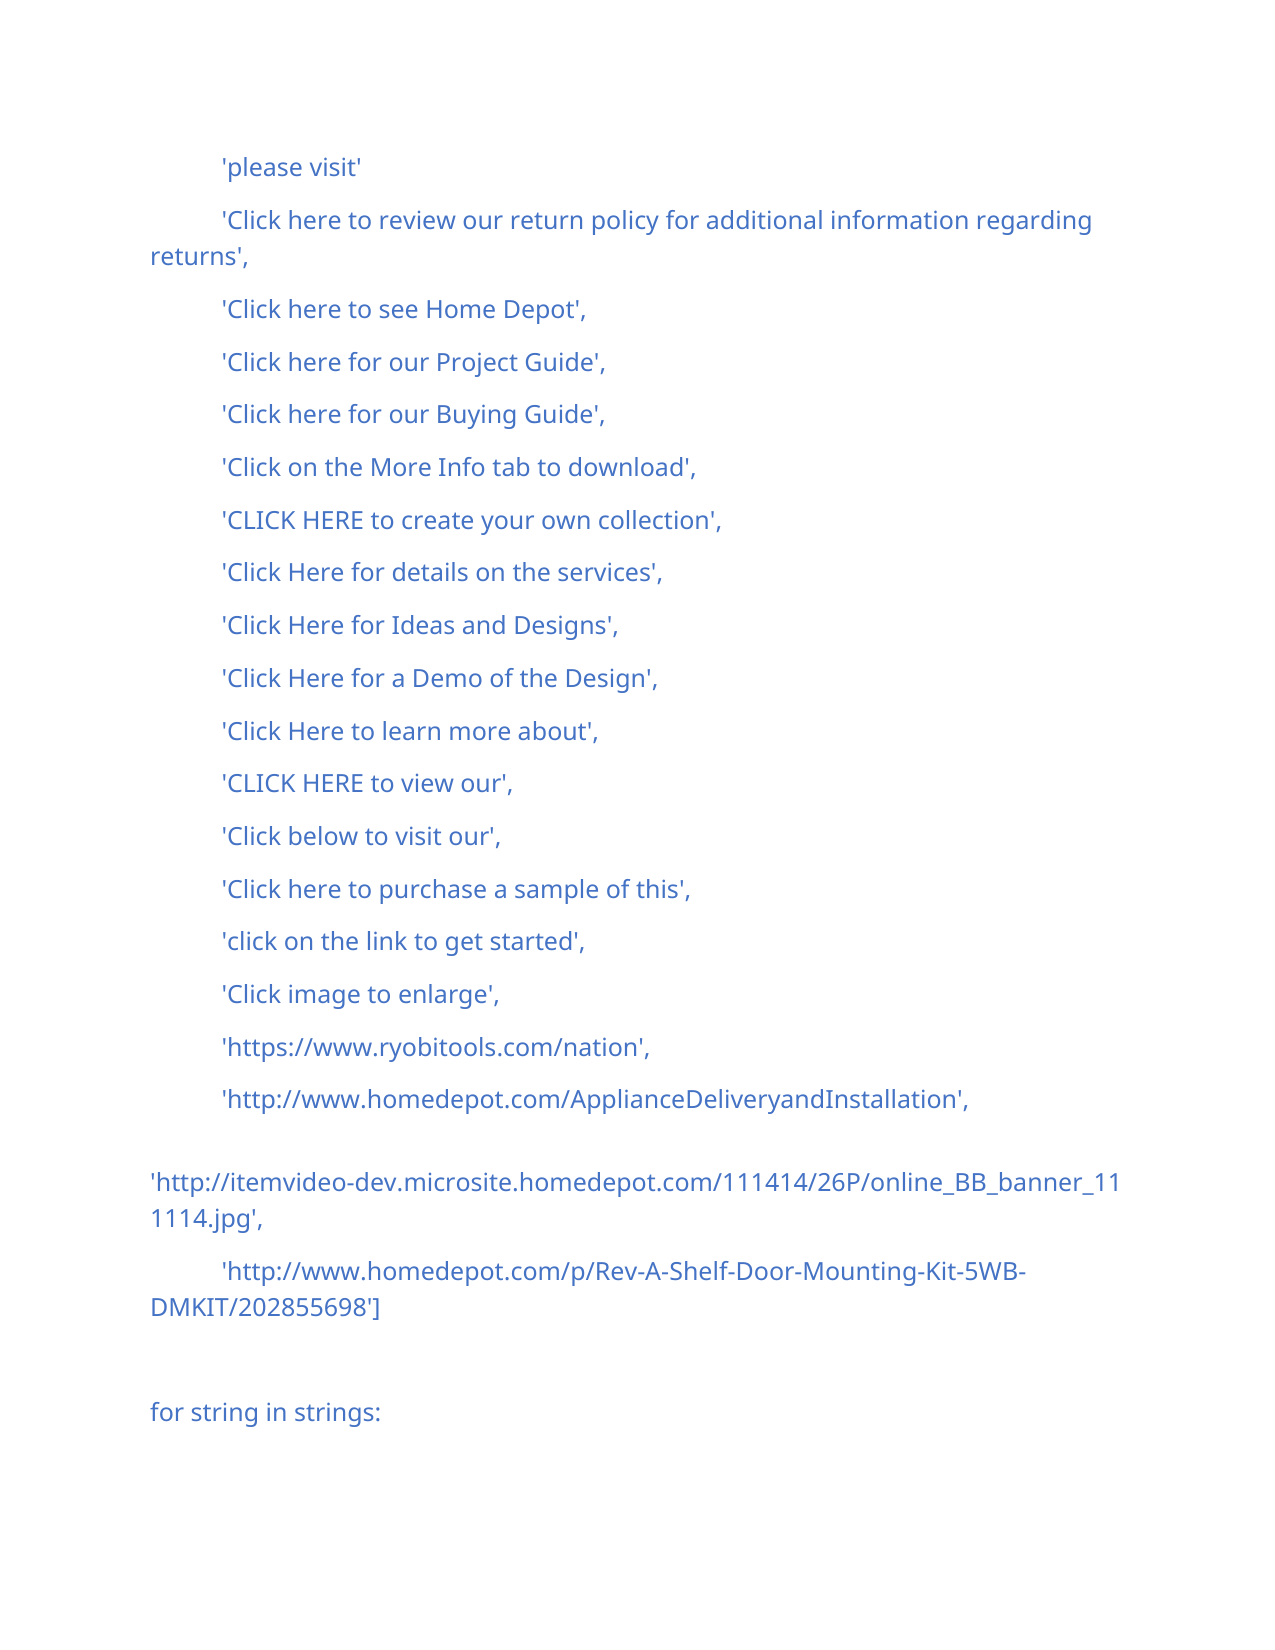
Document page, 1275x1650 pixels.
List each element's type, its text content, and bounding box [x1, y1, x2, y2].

text 'please visit' [150, 150, 1125, 184]
text 'click on the link to get started', [150, 924, 1125, 958]
text 'Click Here for Ideas and Designs', [150, 608, 1125, 642]
text 'Click here to review our return policy for additional information regarding returns', [150, 203, 1125, 273]
text 'http://www.homedepot.com/ApplianceDeliveryandInstallation', [150, 1082, 1125, 1116]
text 'Click below to visit our', [150, 818, 1125, 853]
text 'http://www.homedepot.com/p/Rev-A-Shelf-Door-Mounting-Kit-5WB-DMKIT/202855698'] [150, 1253, 1125, 1324]
text for string in strings: [150, 1395, 1125, 1429]
text 'CLICK HERE to view our', [150, 766, 1125, 800]
text 'Click image to enlarge', [150, 977, 1125, 1011]
text 'Click Here to learn more about', [150, 713, 1125, 747]
text 'http://itemvideo-dev.microsite.homedepot.com/111414/26P/online_BB_banner_111114.jpg', [150, 1135, 1125, 1235]
text 'Click on the More Info tab to download', [150, 449, 1125, 484]
text 'Click Here for details on the services', [150, 555, 1125, 589]
text 'CLICK HERE to create your own collection', [150, 502, 1125, 536]
text 'Click here to purchase a sample of this', [150, 871, 1125, 905]
text 'Click Here for a Demo of the Design', [150, 660, 1125, 694]
text 'Click here to see Home Depot', [150, 291, 1125, 326]
text 'Click here for our Buying Guide', [150, 397, 1125, 431]
text 'Click here for our Project Guide', [150, 344, 1125, 378]
text 'https://www.ryobitools.com/nation', [150, 1029, 1125, 1063]
